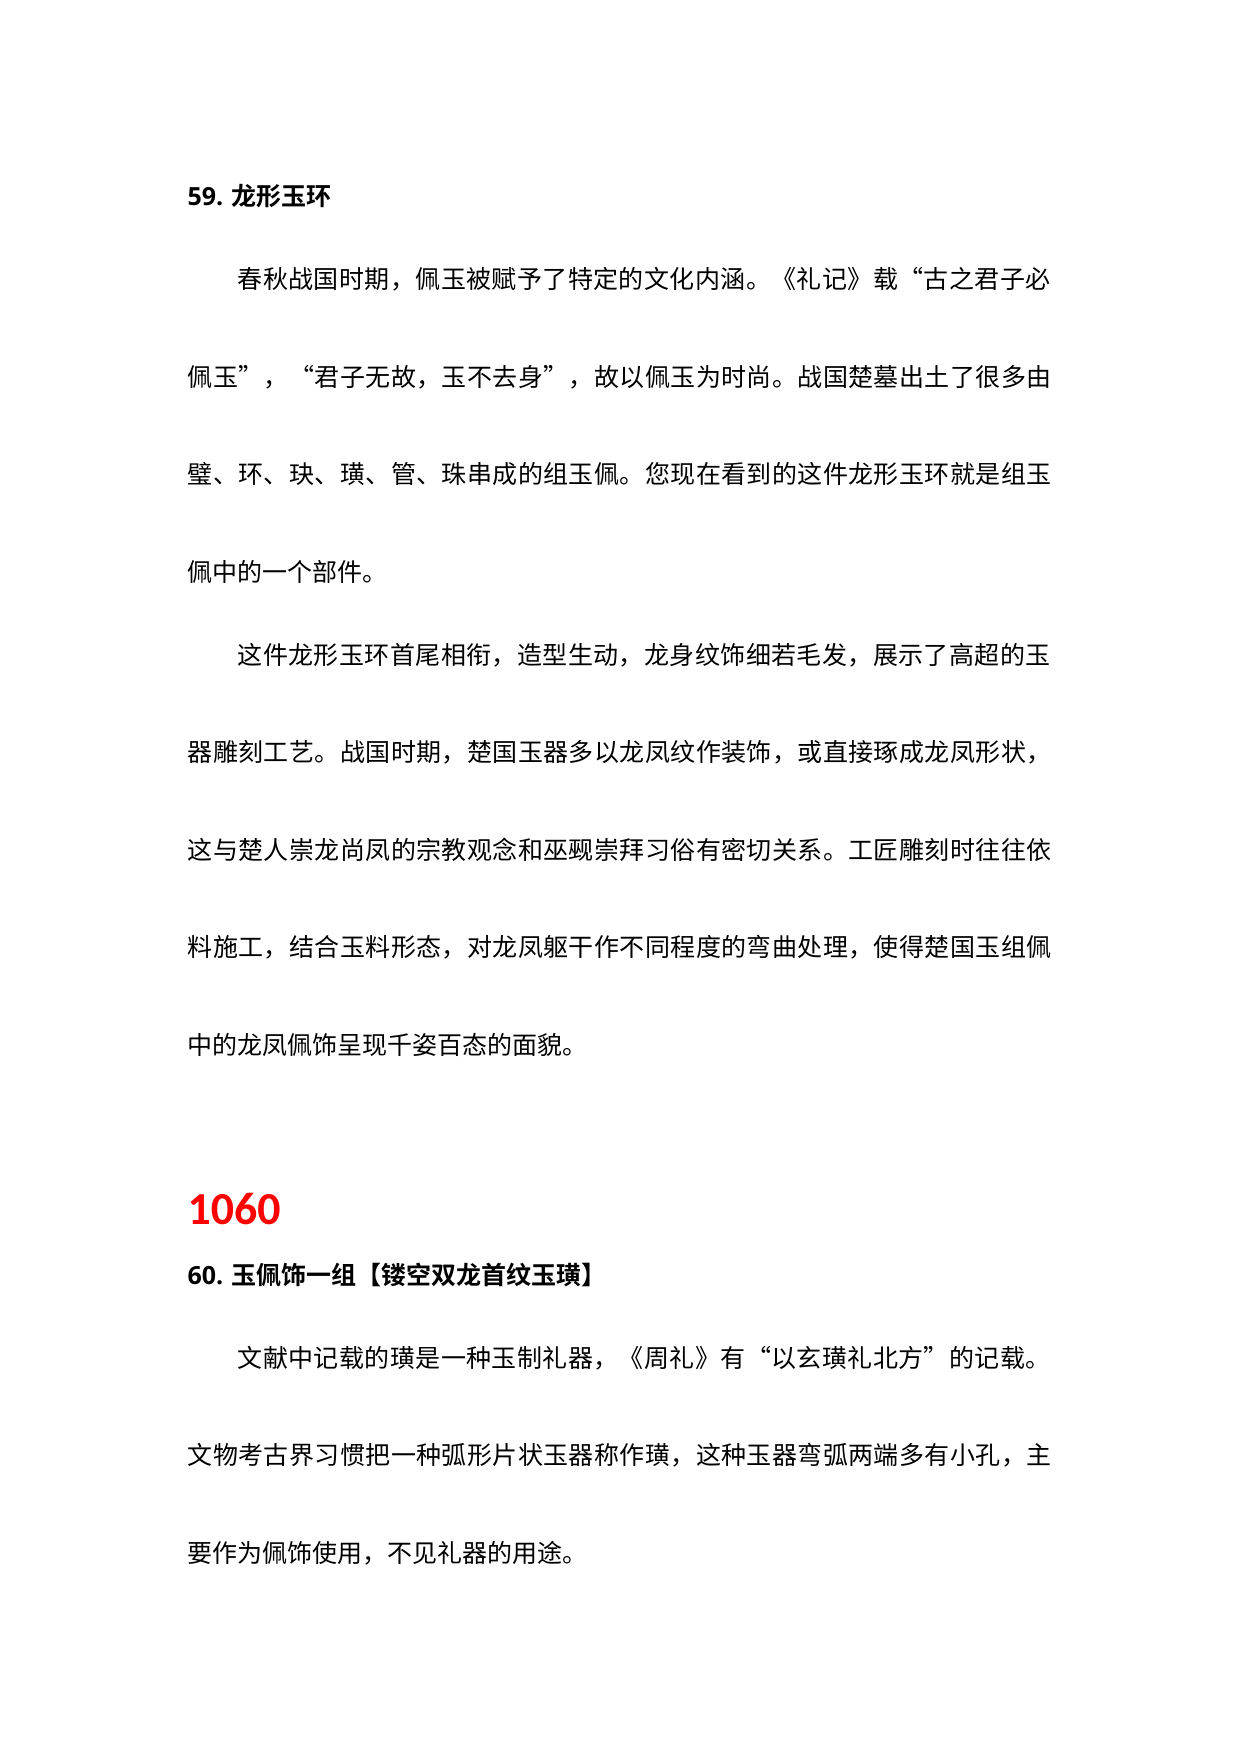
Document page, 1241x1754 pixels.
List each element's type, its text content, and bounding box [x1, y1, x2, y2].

list 龙形玉环 [187, 162, 1053, 227]
list 玉佩饰一组【镂空双龙首纹玉璜】 [187, 1241, 1053, 1306]
text 文献中记载的璜是一种玉制礼器，《周礼》有“以玄璜礼北方”的记载。文物考古界习惯把一种弧形片状玉器称作璜，这种玉器弯弧两端多有小孔，主要作为佩饰使用，不见礼器的用途。 [187, 1324, 1053, 1584]
text 1060 [187, 1176, 1053, 1241]
text 这件龙形玉环首尾相衔，造型生动，龙身纹饰细若毛发，展示了高超的玉器雕刻工艺。战国时期，楚国玉器多以龙凤纹作装饰，或直接琢成龙凤形状，这与楚人崇龙尚凤的宗教观念和巫觋崇拜习俗有密切关系。工匠雕刻时往往依料施工，结合玉料形态，对龙凤躯干作不同程度的弯曲处理，使得楚国玉组佩中的龙凤佩饰呈现千姿百态的面貌。 [187, 621, 1053, 1076]
text 春秋战国时期，佩玉被赋予了特定的文化内涵。《礼记》载“古之君子必佩玉”，“君子无故，玉不去身”，故以佩玉为时尚。战国楚墓出土了很多由璧、环、玦、璜、管、珠串成的组玉佩。您现在看到的这件龙形玉环就是组玉佩中的一个部件。 [187, 245, 1053, 603]
